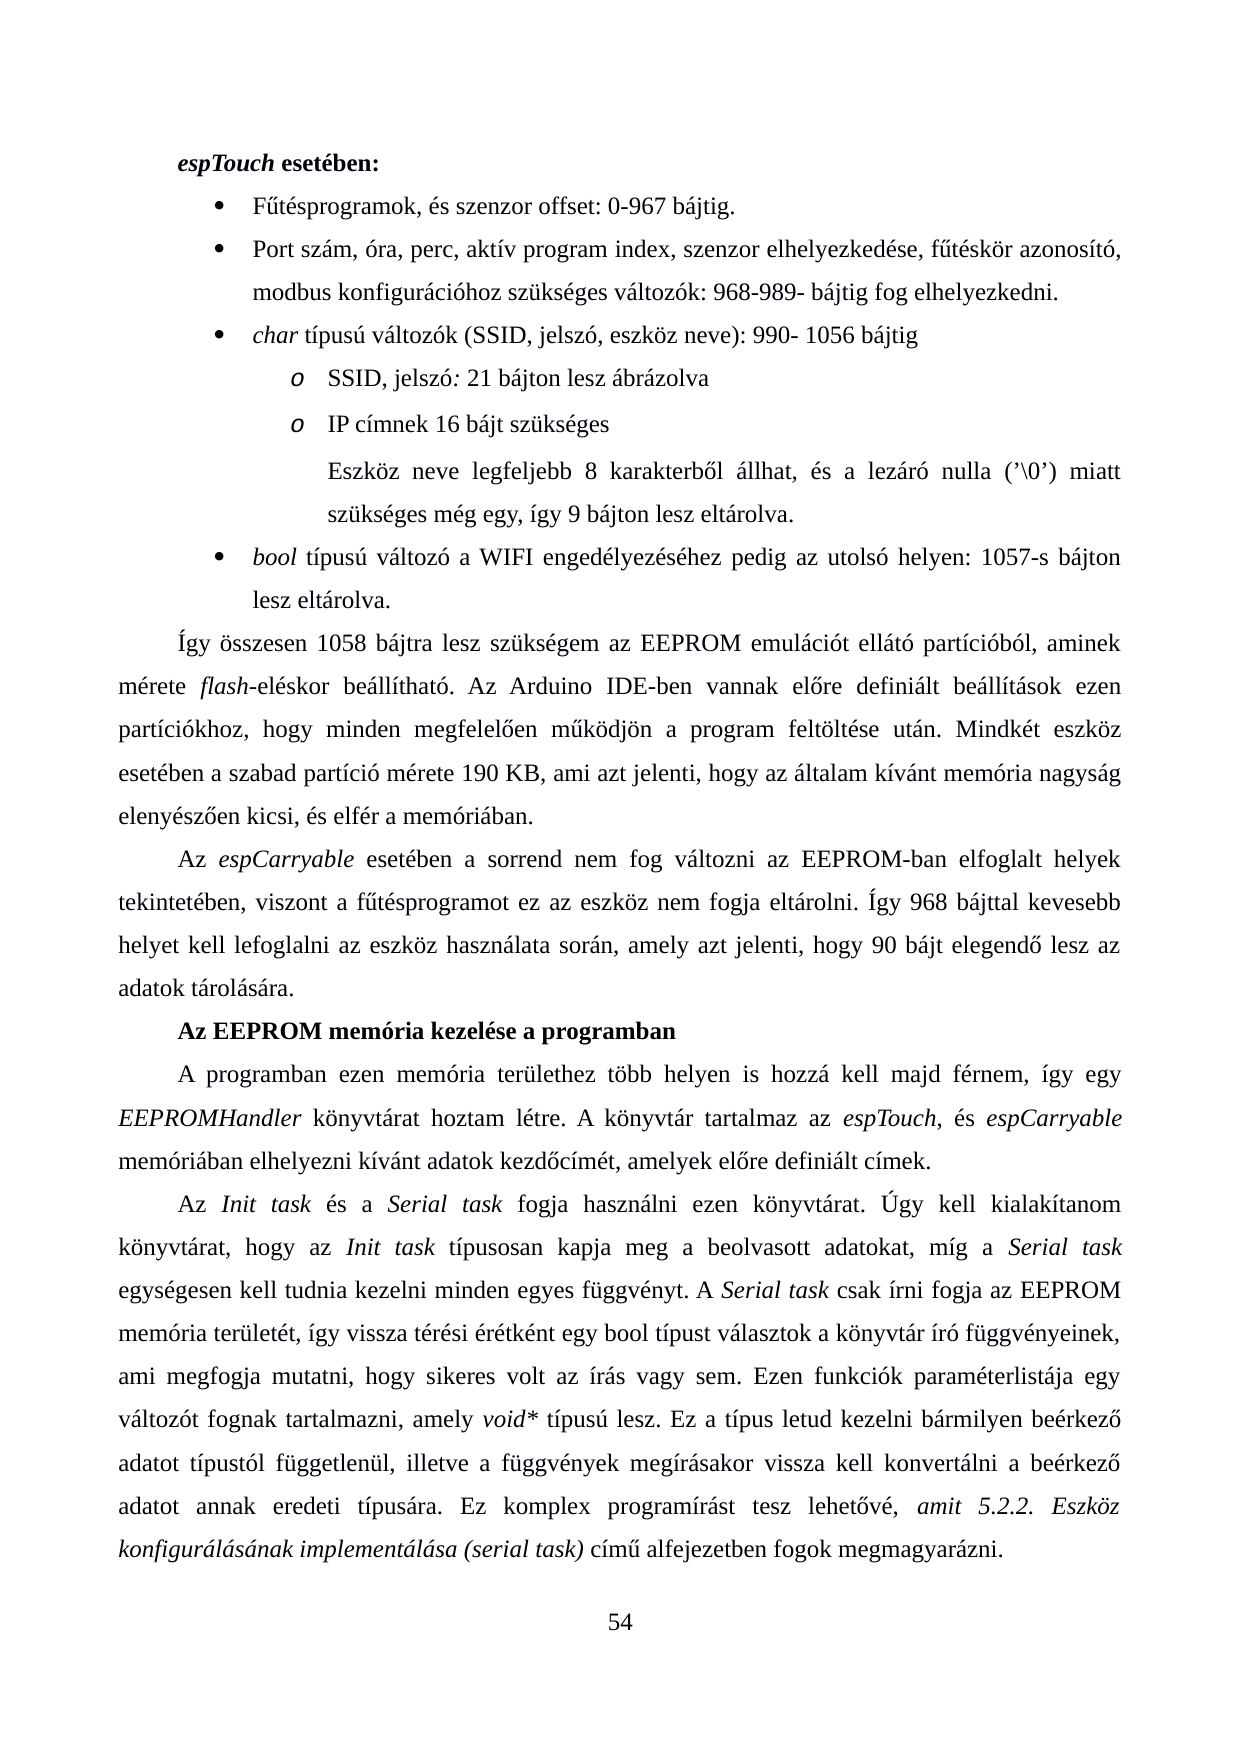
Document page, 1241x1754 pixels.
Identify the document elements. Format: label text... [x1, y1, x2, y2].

text espTouch esetében: [118, 148, 1122, 176]
text Az espCarryable esetében a sorrend nem fog változni az EEPROM-ban elfoglalt helyek tekintetében, viszont a fűtésprogramot ez az eszköz nem fogja eltárolni. Így 968 bájttal kevesebb helyet kell lefoglalni az eszköz használata során, amely azt jelenti, hogy 90 bájt elegendő lesz az adatok tárolására. [118, 844, 1122, 1002]
text Az Init task és a Serial task fogja használni ezen könyvtárat. Úgy kell kialakítanom könyvtárat, hogy az Init task típusosan kapja meg a beolvasott adatokat, míg a Serial task egységesen kell tudnia kezelni minden egyes függvényt. A Serial task csak írni fogja az EEPROM memória területét, így vissza térési érétként egy bool típust választok a könyvtár író függvényeinek, ami megfogja mutatni, hogy sikeres volt az írás vagy sem. Ezen funkciók paraméterlistája egy változót fognak tartalmazni, amely void* típusú lesz. Ez a típus letud kezelni bármilyen beérkező adatot típustól függetlenül, illetve a függvények megírásakor vissza kell konvertálni a beérkező adatot annak eredeti típusára. Ez komplex programírást tesz lehetővé, amit 5.2.2. Eszköz konfigurálásának implementálása (serial task) című alfejezetben fogok megmagyarázni. [118, 1189, 1122, 1563]
text Az EEPROM memória kezelése a programban [118, 1016, 1122, 1045]
text Így összesen 1058 bájtra lesz szükségem az EEPROM emulációt ellátó partícióból, aminek mérete flash-eléskor beállítható. Az Arduino IDE-ben vannak előre definiált beállítások ezen partíciókhoz, hogy minden megfelelően működjön a program feltöltése után. Mindkét eszköz esetében a szabad partíció mérete 190 KB, ami azt jelenti, hogy az általam kívánt memória nagyság elenyészően kicsi, és elfér a memóriában. [118, 628, 1122, 829]
list bool típusú változó a WIFI engedélyezéséhez pedig az utolsó helyen: 1057-s bájton lesz eltárolva. [215, 542, 1122, 614]
text A programban ezen memória területhez több helyen is hozzá kell majd férnem, így egy EEPROMHandler könyvtárat hoztam létre. A könyvtár tartalmaz az espTouch, és espCarryable memóriában elhelyezni kívánt adatok kezdőcímét, amelyek előre definiált címek. [118, 1059, 1122, 1174]
list IP címnek 16 bájt szükséges [290, 409, 1122, 440]
text Eszköz neve legfeljebb 8 karakterből állhat, és a lezáró nulla (’\0’) miatt szükséges még egy, így 9 bájton lesz eltárolva. [327, 456, 1122, 528]
list SSID, jelszó: 21 bájton lesz ábrázolva [290, 363, 1122, 394]
list Fűtésprogramok, és szenzor offset: 0-967 bájtig. [215, 191, 1122, 219]
list Port szám, óra, perc, aktív program index, szenzor elhelyezkedése, fűtéskör azonosító, modbus konfigurációhoz szükséges változók: 968-989- bájtig fog elhelyezkedni. [215, 234, 1122, 306]
list char típusú változók (SSID, jelszó, eszköz neve): 990- 1056 bájtig [215, 320, 1122, 349]
